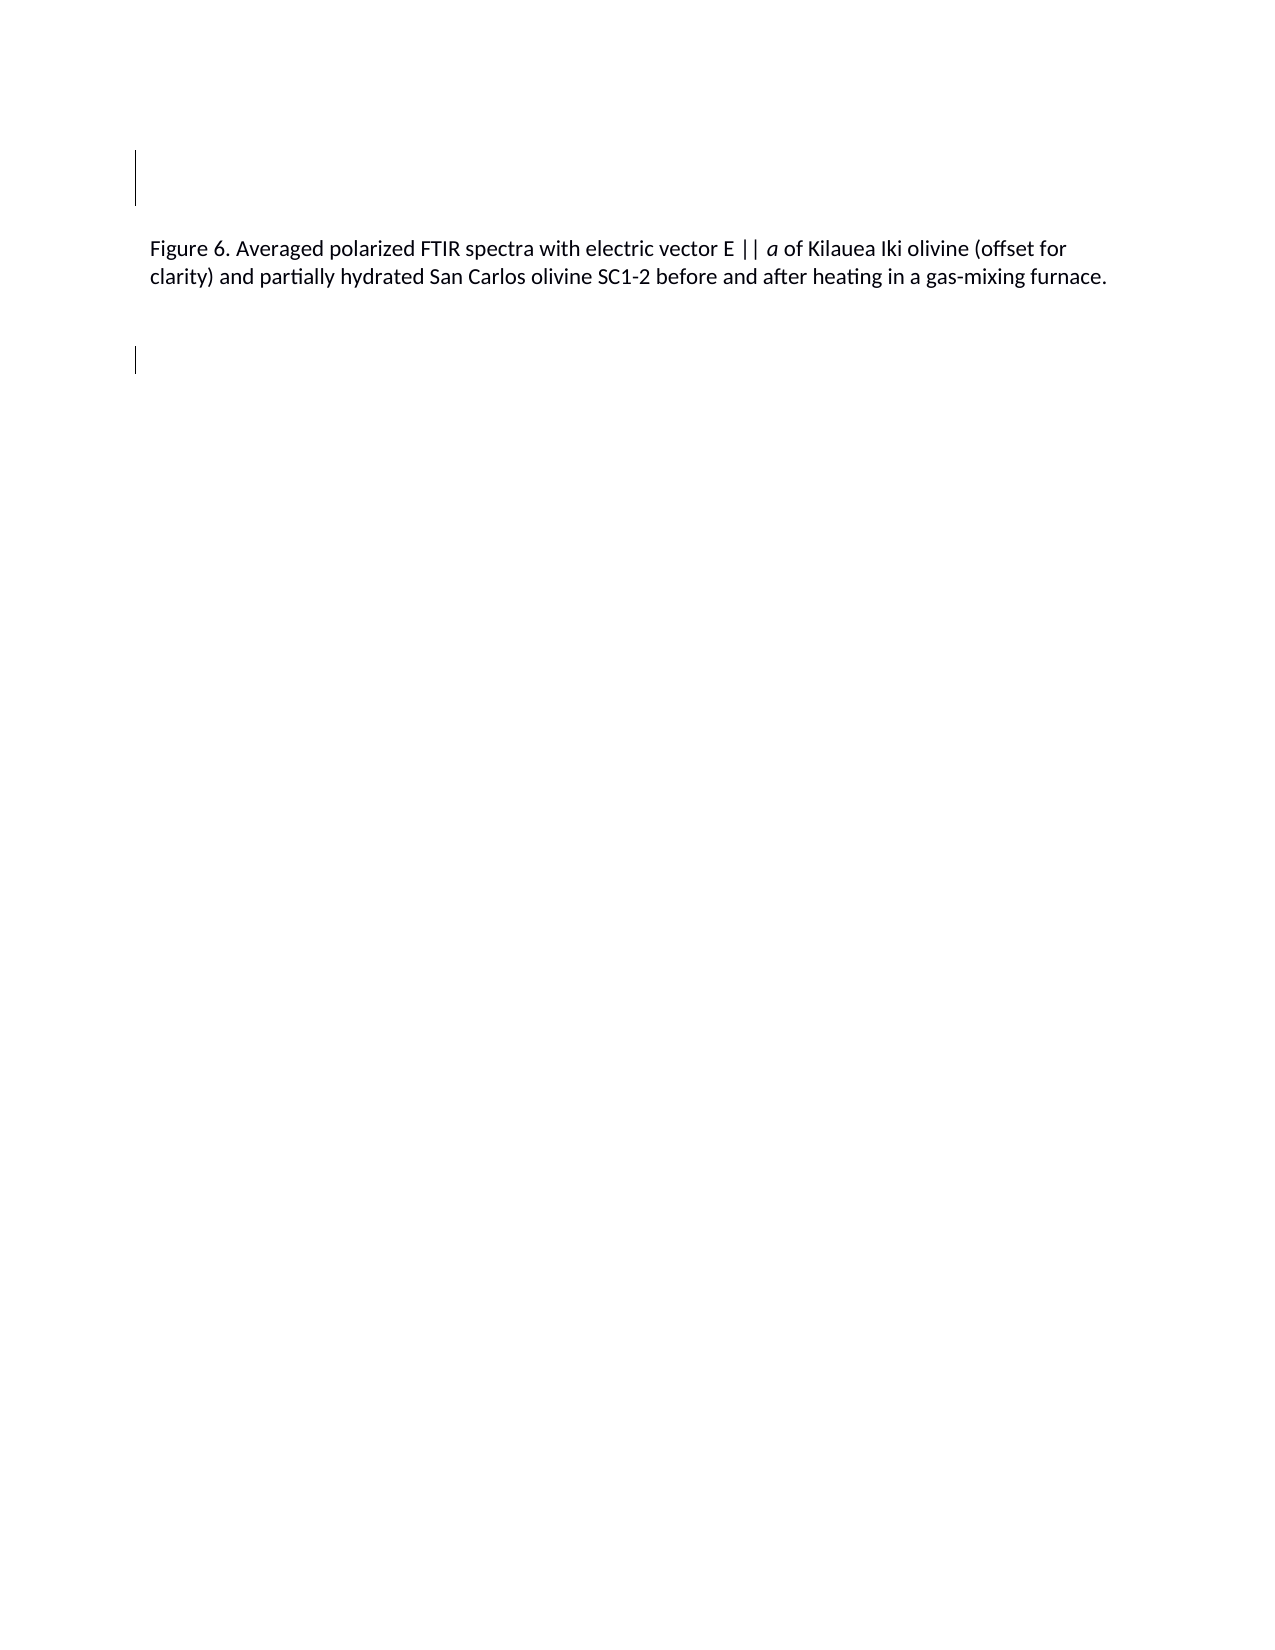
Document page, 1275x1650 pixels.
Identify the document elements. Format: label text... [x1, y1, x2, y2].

text Figure 6. Averaged polarized FTIR spectra with electric vector E || a of Kilauea Iki olivine (offset for clarity) and partially hydrated San Carlos olivine SC1-2 before and after heating in a gas-mixing furnace. [150, 234, 1125, 290]
